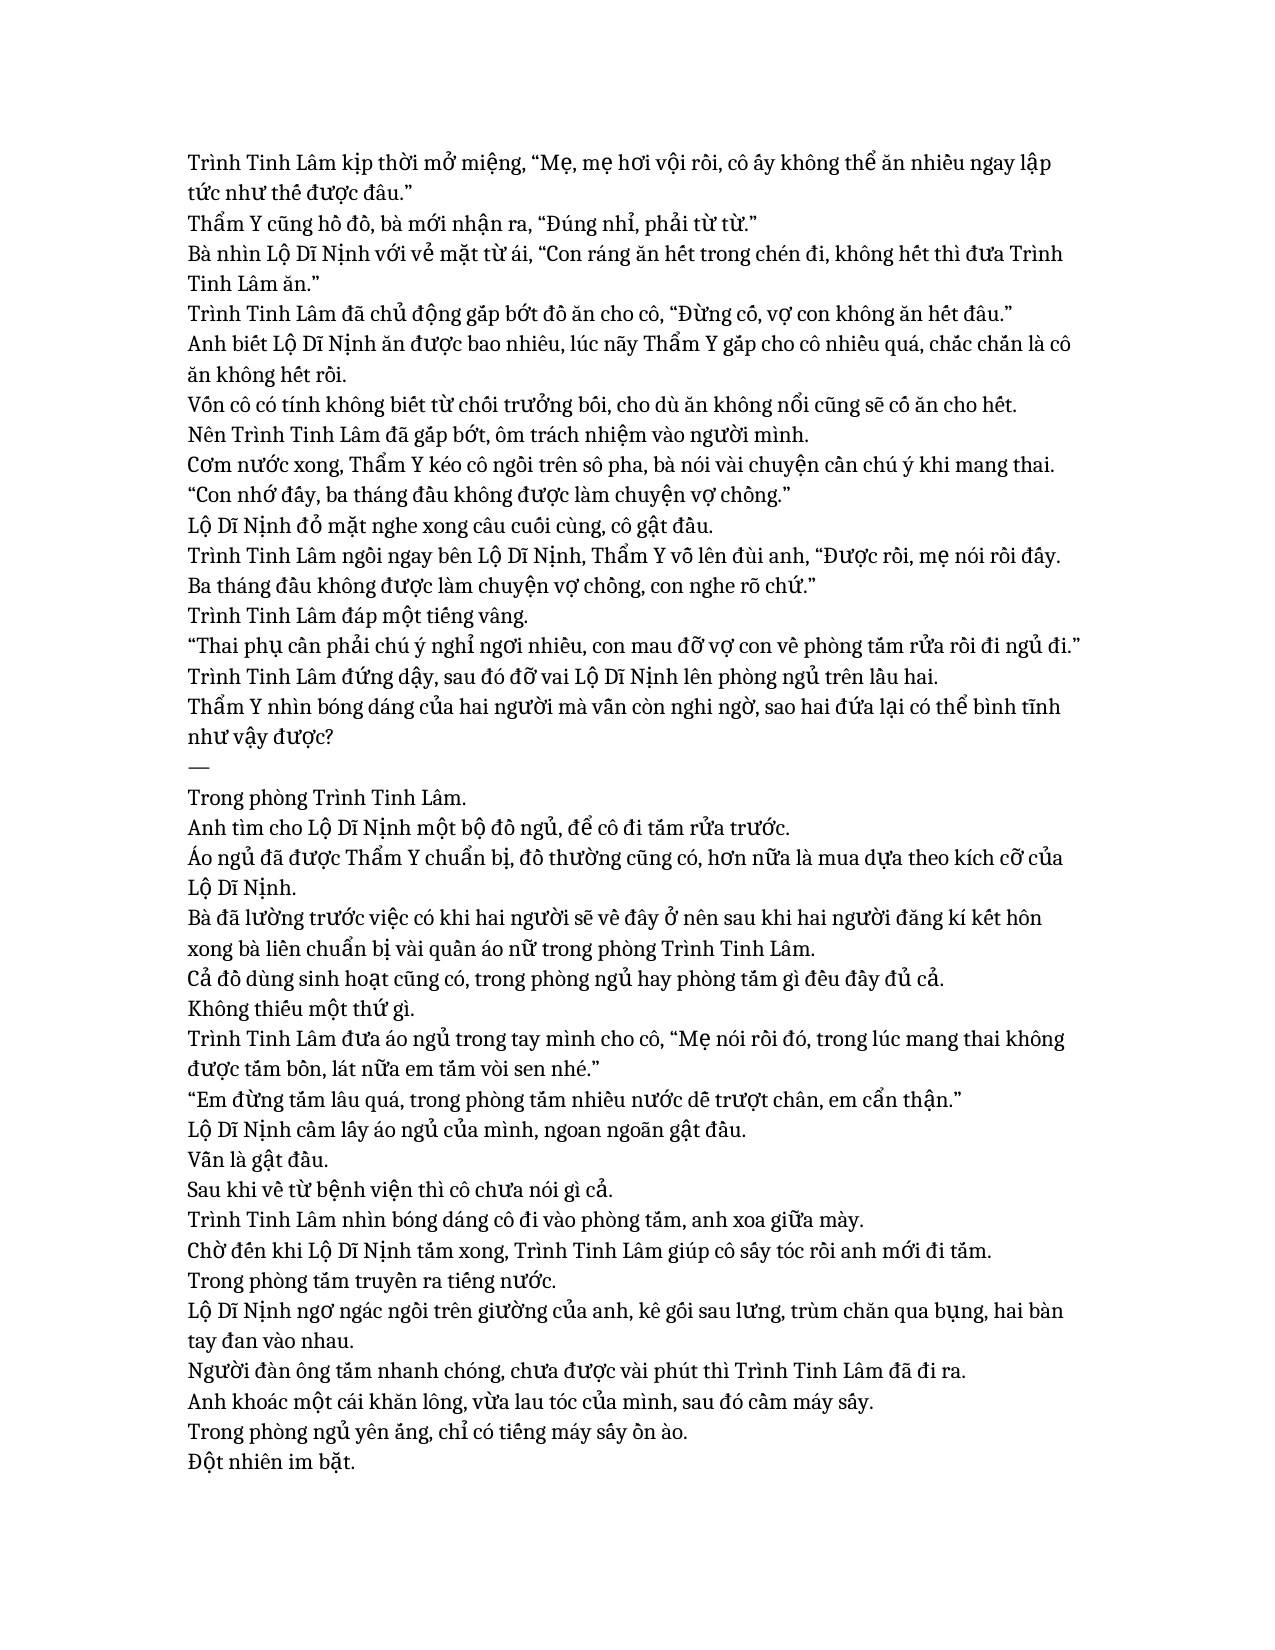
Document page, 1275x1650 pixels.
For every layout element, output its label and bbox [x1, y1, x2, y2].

text [187, 150, 1087, 1475]
